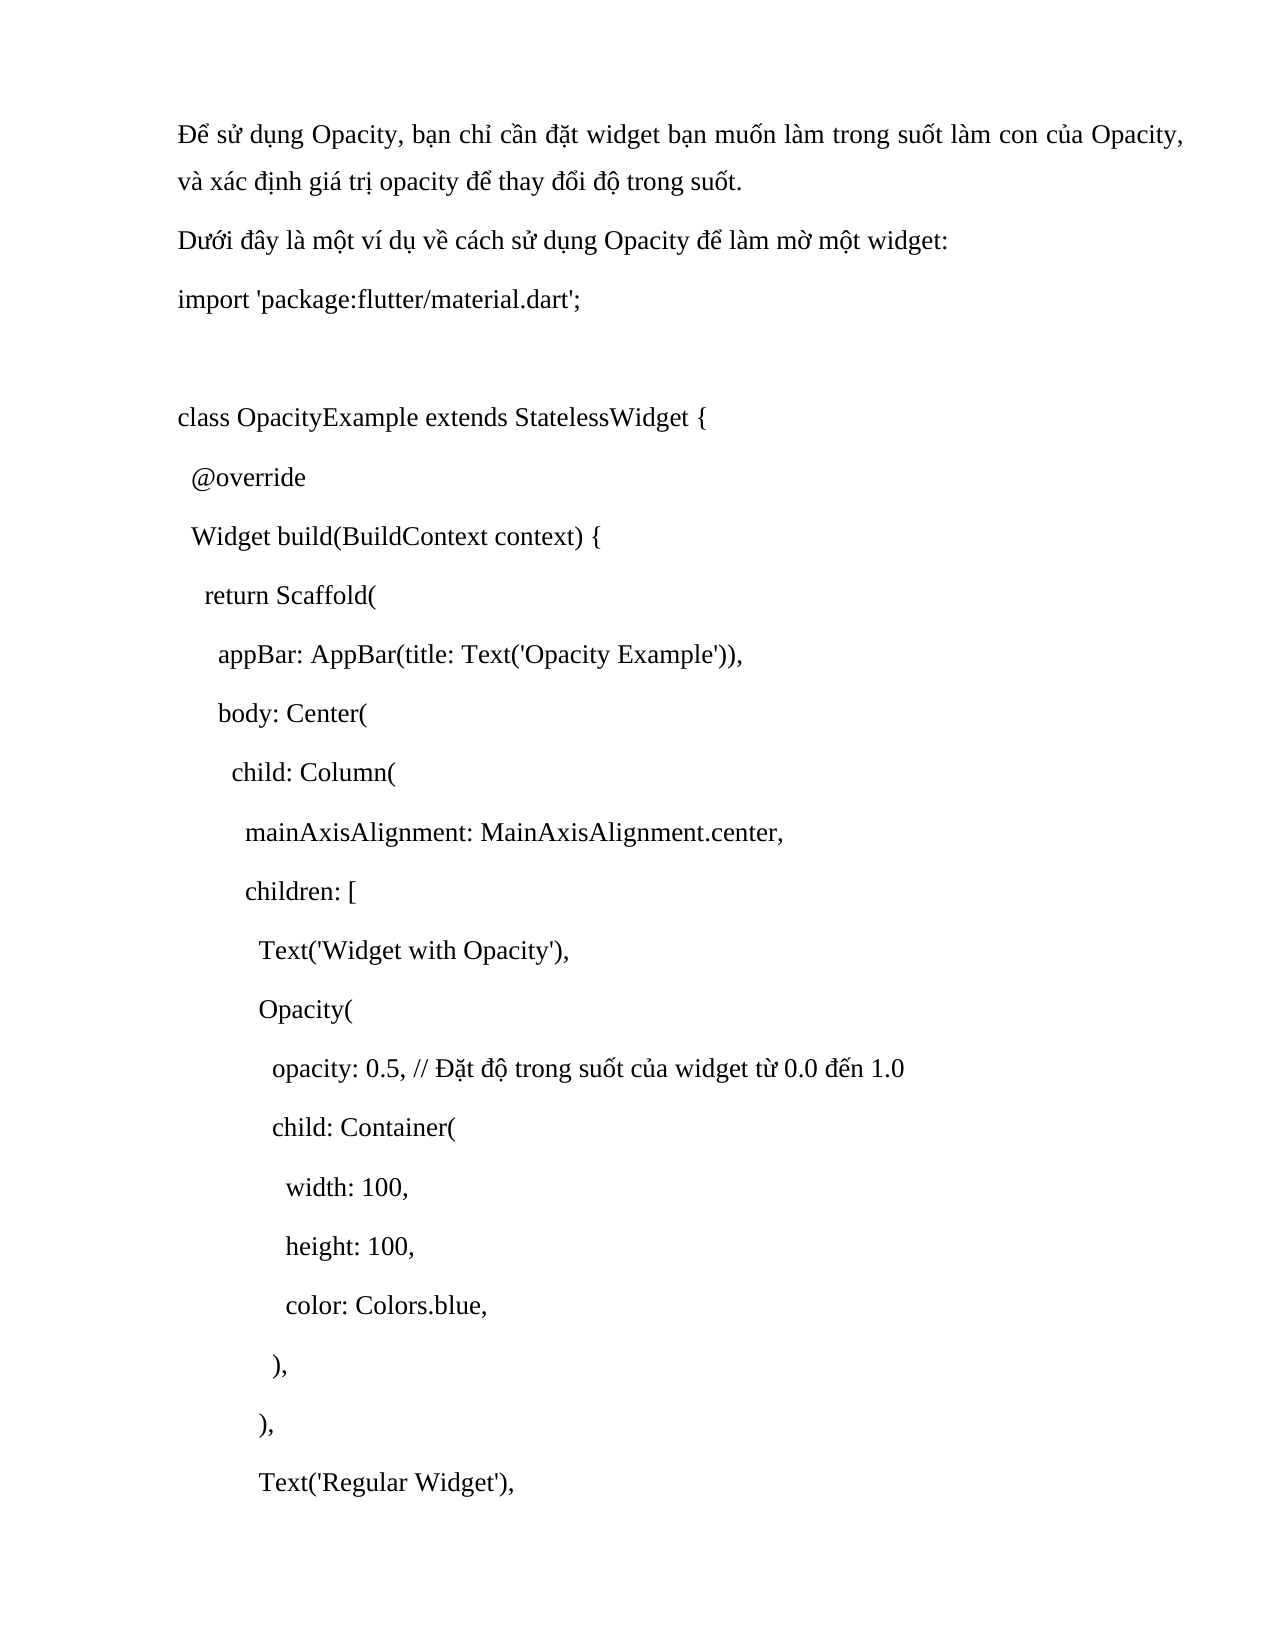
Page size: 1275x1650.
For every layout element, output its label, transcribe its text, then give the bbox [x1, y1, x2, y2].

text Text('Regular Widget'), [177, 1466, 1186, 1498]
text Opacity( [177, 993, 1186, 1024]
text children: [ [177, 875, 1186, 906]
text @override [177, 461, 1186, 492]
text child: Container( [177, 1111, 1186, 1143]
text Dưới đây là một ví dụ về cách sử dụng Opacity để làm mờ một widget: [177, 224, 1186, 255]
text Để sử dụng Opacity, bạn chỉ cần đặt widget bạn muốn làm trong suốt làm con của Opacity, và xác định giá trị opacity để thay đổi độ trong suốt. [177, 118, 1186, 196]
text import 'package:flutter/material.dart'; [177, 283, 1186, 314]
text ), [177, 1407, 1186, 1438]
text Widget build(BuildContext context) { [177, 520, 1186, 551]
text mainAxisAlignment: MainAxisAlignment.center, [177, 816, 1186, 847]
text class OpacityExample extends StatelessWidget { [177, 401, 1186, 433]
text child: Column( [177, 756, 1186, 788]
text ), [177, 1348, 1186, 1379]
text width: 100, [177, 1171, 1186, 1202]
text body: Center( [177, 697, 1186, 728]
text return Scaffold( [177, 579, 1186, 610]
text Text('Widget with Opacity'), [177, 934, 1186, 965]
text opacity: 0.5, // Đặt độ trong suốt của widget từ 0.0 đến 1.0 [177, 1052, 1186, 1083]
text appBar: AppBar(title: Text('Opacity Example')), [177, 638, 1186, 669]
text height: 100, [177, 1230, 1186, 1261]
text color: Colors.blue, [177, 1289, 1186, 1320]
